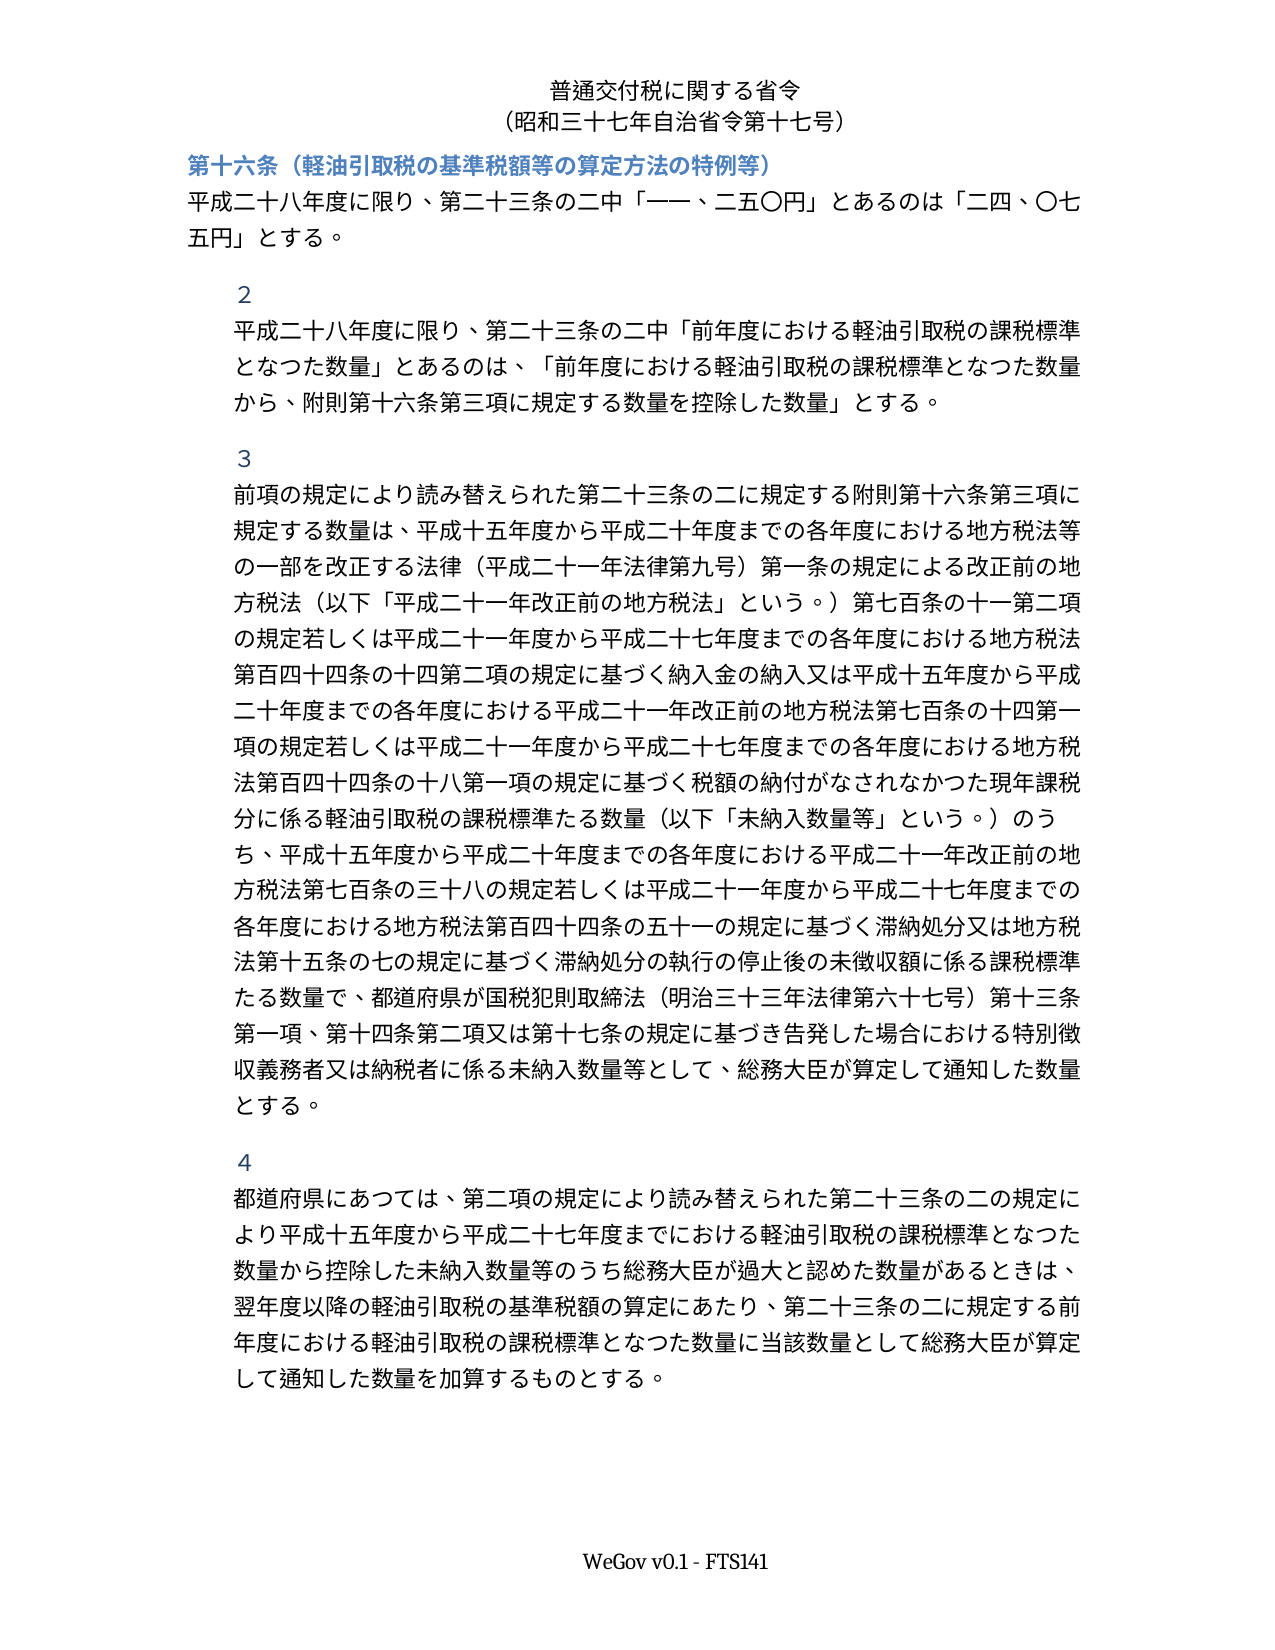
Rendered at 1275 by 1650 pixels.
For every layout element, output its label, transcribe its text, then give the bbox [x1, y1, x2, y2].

text 平成二十八年度に限り、第二十三条の二中「前年度における軽油引取税の課税標準となつた数量」とあるのは、「前年度における軽油引取税の課税標準となつた数量から、附則第十六条第三項に規定する数量を控除した数量」とする。 [233, 314, 1087, 418]
subtitle ３ [233, 443, 1087, 474]
subtitle ２ [233, 279, 1087, 310]
text 前項の規定により読み替えられた第二十三条の二に規定する附則第十六条第三項に規定する数量は、平成十五年度から平成二十年度までの各年度における地方税法等の一部を改正する法律（平成二十一年法律第九号）第一条の規定による改正前の地方税法（以下「平成二十一年改正前の地方税法」という。）第七百条の十一第二項の規定若しくは平成二十一年度から平成二十七年度までの各年度における地方税法第百四十四条の十四第二項の規定に基づく納入金の納入又は平成十五年度から平成二十年度までの各年度における平成二十一年改正前の地方税法第七百条の十四第一項の規定若しくは平成二十一年度から平成二十七年度までの各年度における地方税法第百四十四条の十八第一項の規定に基づく税額の納付がなされなかつた現年課税分に係る軽油引取税の課税標準たる数量（以下「未納入数量等」という。）のうち、平成十五年度から平成二十年度までの各年度における平成二十一年改正前の地方税法第七百条の三十八の規定若しくは平成二十一年度から平成二十七年度までの各年度における地方税法第百四十四条の五十一の規定に基づく滞納処分又は地方税法第十五条の七の規定に基づく滞納処分の執行の停止後の未徴収額に係る課税標準たる数量で、都道府県が国税犯則取締法（明治三十三年法律第六十七号）第十三条第一項、第十四条第二項又は第十七条の規定に基づき告発した場合における特別徴収義務者又は納税者に係る未納入数量等として、総務大臣が算定して通知した数量とする。 [233, 479, 1087, 1121]
subtitle ４ [233, 1147, 1087, 1178]
text 平成二十八年度に限り、第二十三条の二中「一一、二五〇円」とあるのは「二四、〇七五円」とする。 [187, 186, 1087, 253]
subtitle 第十六条（軽油引取税の基準税額等の算定方法の特例等） [187, 150, 1087, 181]
text 都道府県にあつては、第二項の規定により読み替えられた第二十三条の二の規定により平成十五年度から平成二十七年度までにおける軽油引取税の課税標準となつた数量から控除した未納入数量等のうち総務大臣が過大と認めた数量があるときは、翌年度以降の軽油引取税の基準税額の算定にあたり、第二十三条の二に規定する前年度における軽油引取税の課税標準となつた数量に当該数量として総務大臣が算定して通知した数量を加算するものとする。 [233, 1183, 1087, 1394]
